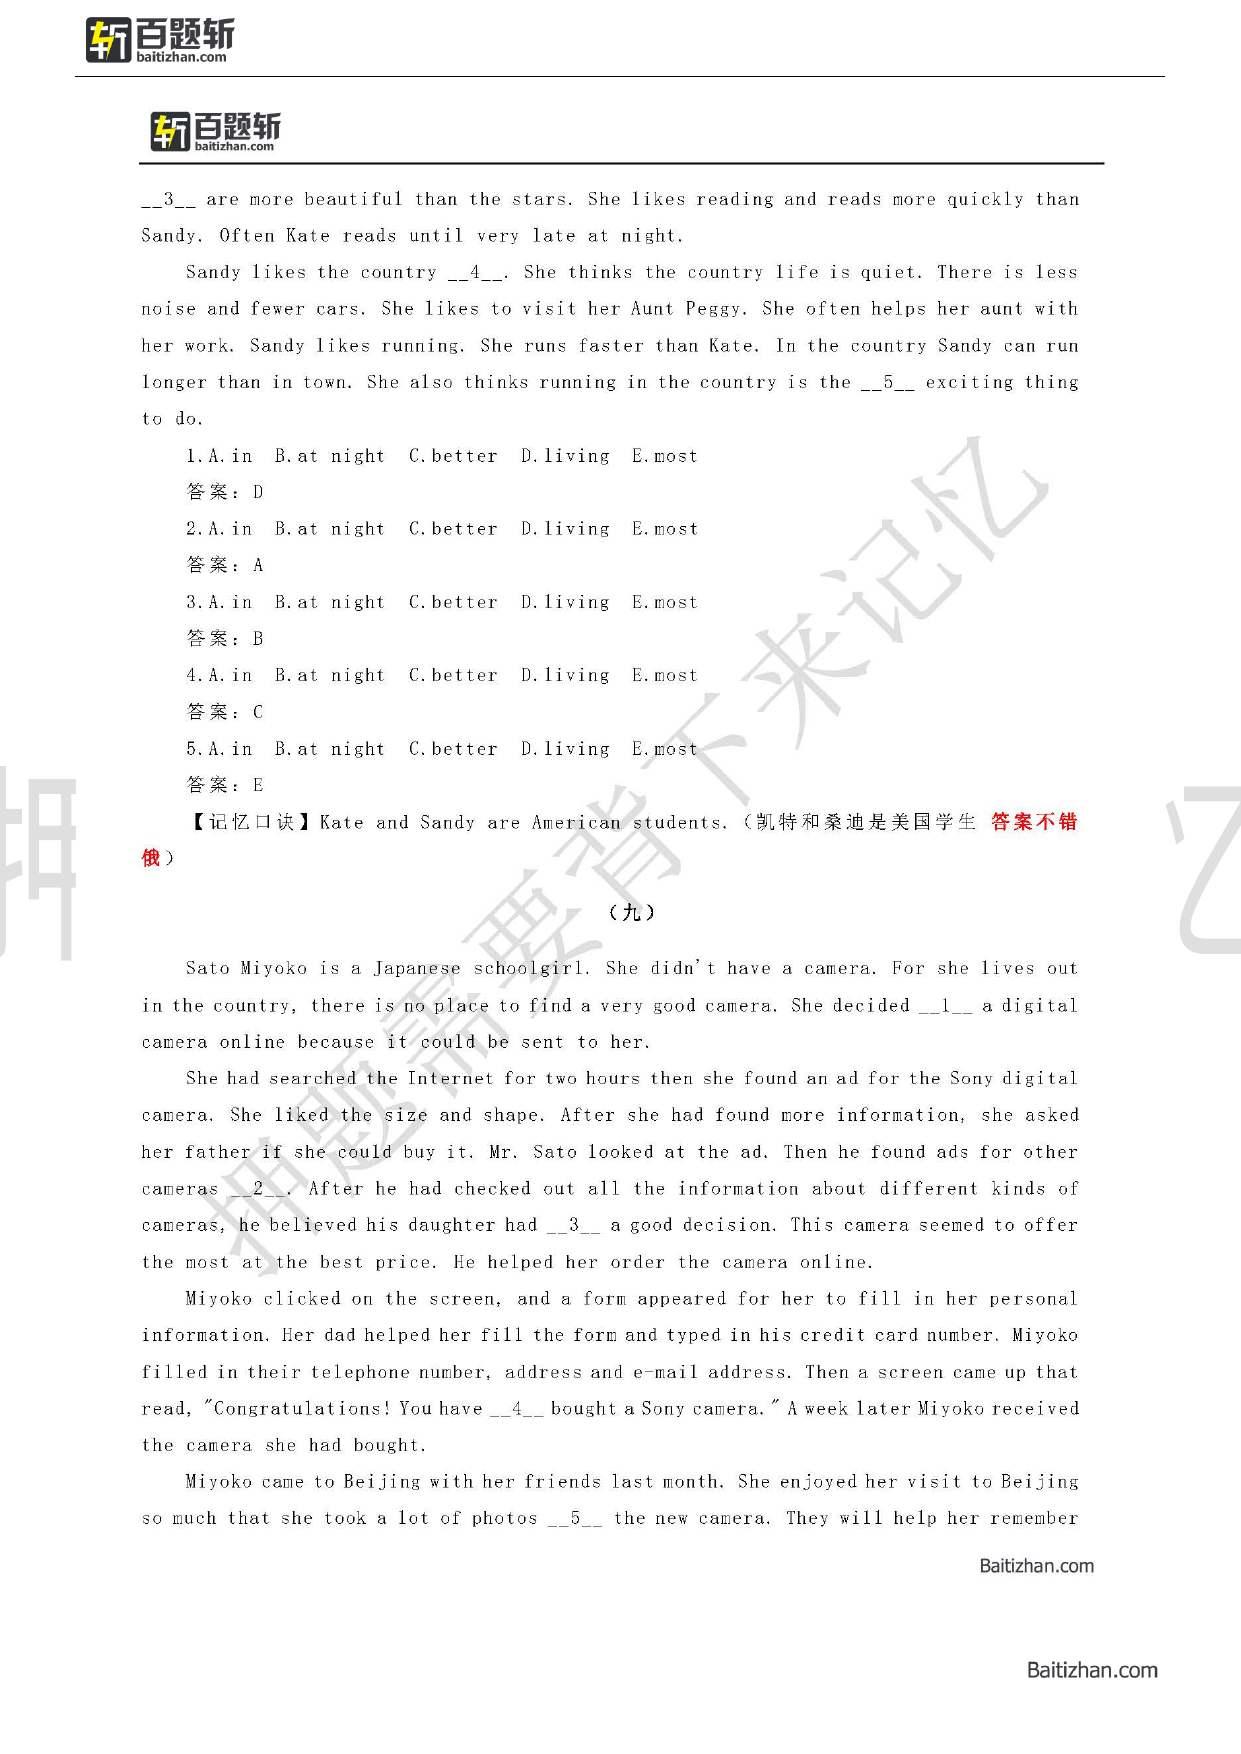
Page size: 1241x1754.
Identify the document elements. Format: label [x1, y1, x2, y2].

picture [1013, 1637, 1166, 1698]
picture [75, 6, 246, 74]
picture [75, 96, 1167, 1631]
